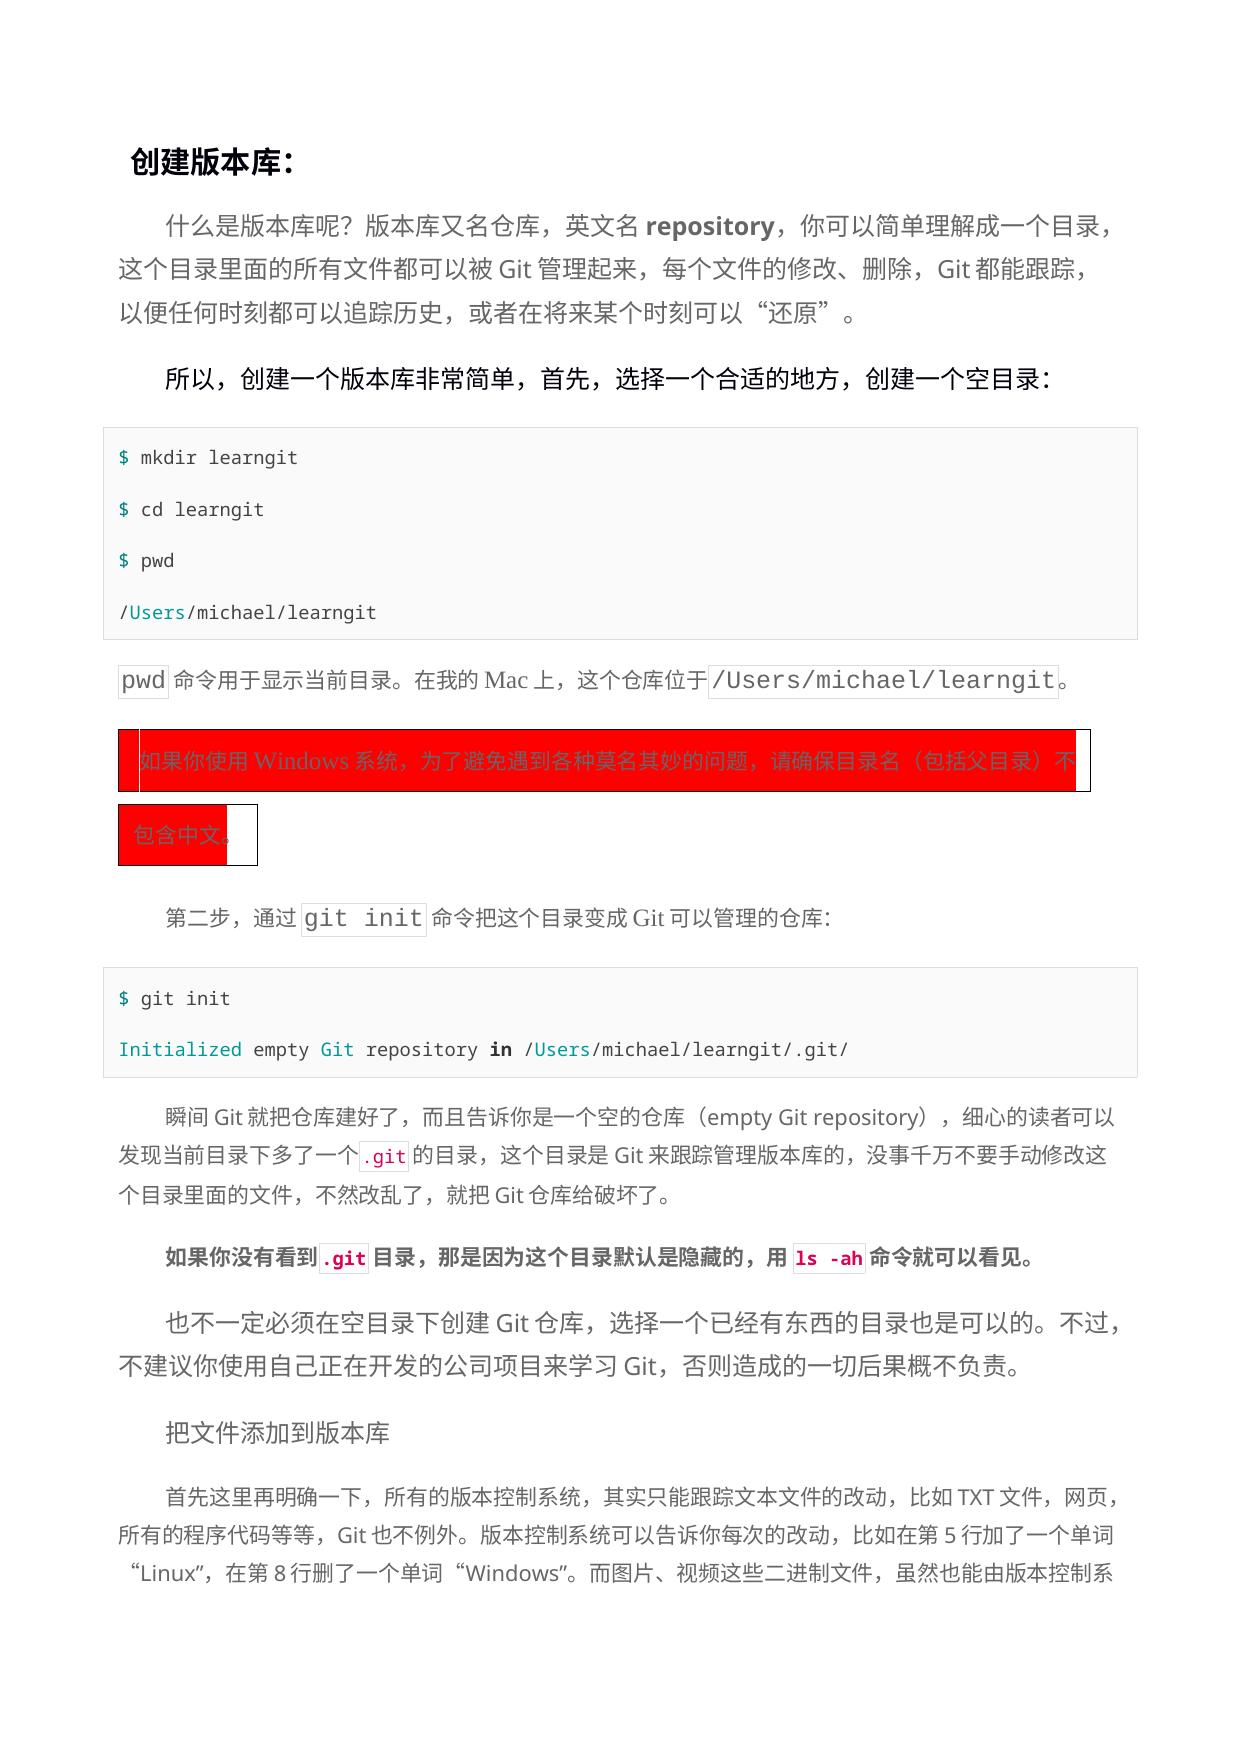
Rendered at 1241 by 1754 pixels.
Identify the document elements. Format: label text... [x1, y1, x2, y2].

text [118, 1480, 1122, 1588]
text $ mkdir learngit [104, 428, 1137, 470]
text 什么是版本库呢？版本库又名仓库，英文名repository，你可以简单理解成一个目录，这个目录里面的所有文件都可以被Git管理起来，每个文件的修改、删除，Git都能跟踪，以便任何时刻都可以追踪历史，或者在将来某个时刻可以“还原”。 [118, 206, 1122, 329]
subtitle 创建版本库： [130, 139, 1122, 183]
text 也不一定必须在空目录下创建Git仓库，选择一个已经有东西的目录也是可以的。不过，不建议你使用自己正在开发的公司项目来学习Git，否则造成的一切后果概不负责。 [118, 1303, 1122, 1383]
text 如果你没有看到.git目录，那是因为这个目录默认是隐藏的，用ls -ah命令就可以看见。 [118, 1240, 1122, 1273]
text $ pwd [104, 530, 1137, 573]
text 所以，创建一个版本库非常简单，首先，选择一个合适的地方，创建一个空目录： [118, 360, 1122, 396]
text 瞬间Git就把仓库建好了，而且告诉你是一个空的仓库（empty Git repository），细心的读者可以发现当前目录下多了一个.git的目录，这个目录是Git来跟踪管理版本库的，没事千万不要手动修改这个目录里面的文件，不然改乱了，就把Git仓库给破坏了。 [118, 1100, 1122, 1210]
text pwd命令用于显示当前目录。在我的Mac上，这个仓库位于/Users/michael/learngit。 [118, 663, 1122, 699]
text /Users/michael/learngit [104, 581, 1137, 639]
text $ git init [104, 968, 1137, 1010]
text Initialized empty Git repository in /Users/michael/learngit/.git/ [104, 1019, 1137, 1077]
text 第二步，通过git init命令把这个目录变成Git可以管理的仓库： [118, 901, 1122, 937]
text 把文件添加到版本库 [118, 1413, 1122, 1450]
text 如果你使用Windows系统，为了避免遇到各种莫名其妙的问题，请确保目录名（包括父目录）不包含中文。 [118, 729, 1122, 865]
text $ cd learngit [104, 478, 1137, 522]
